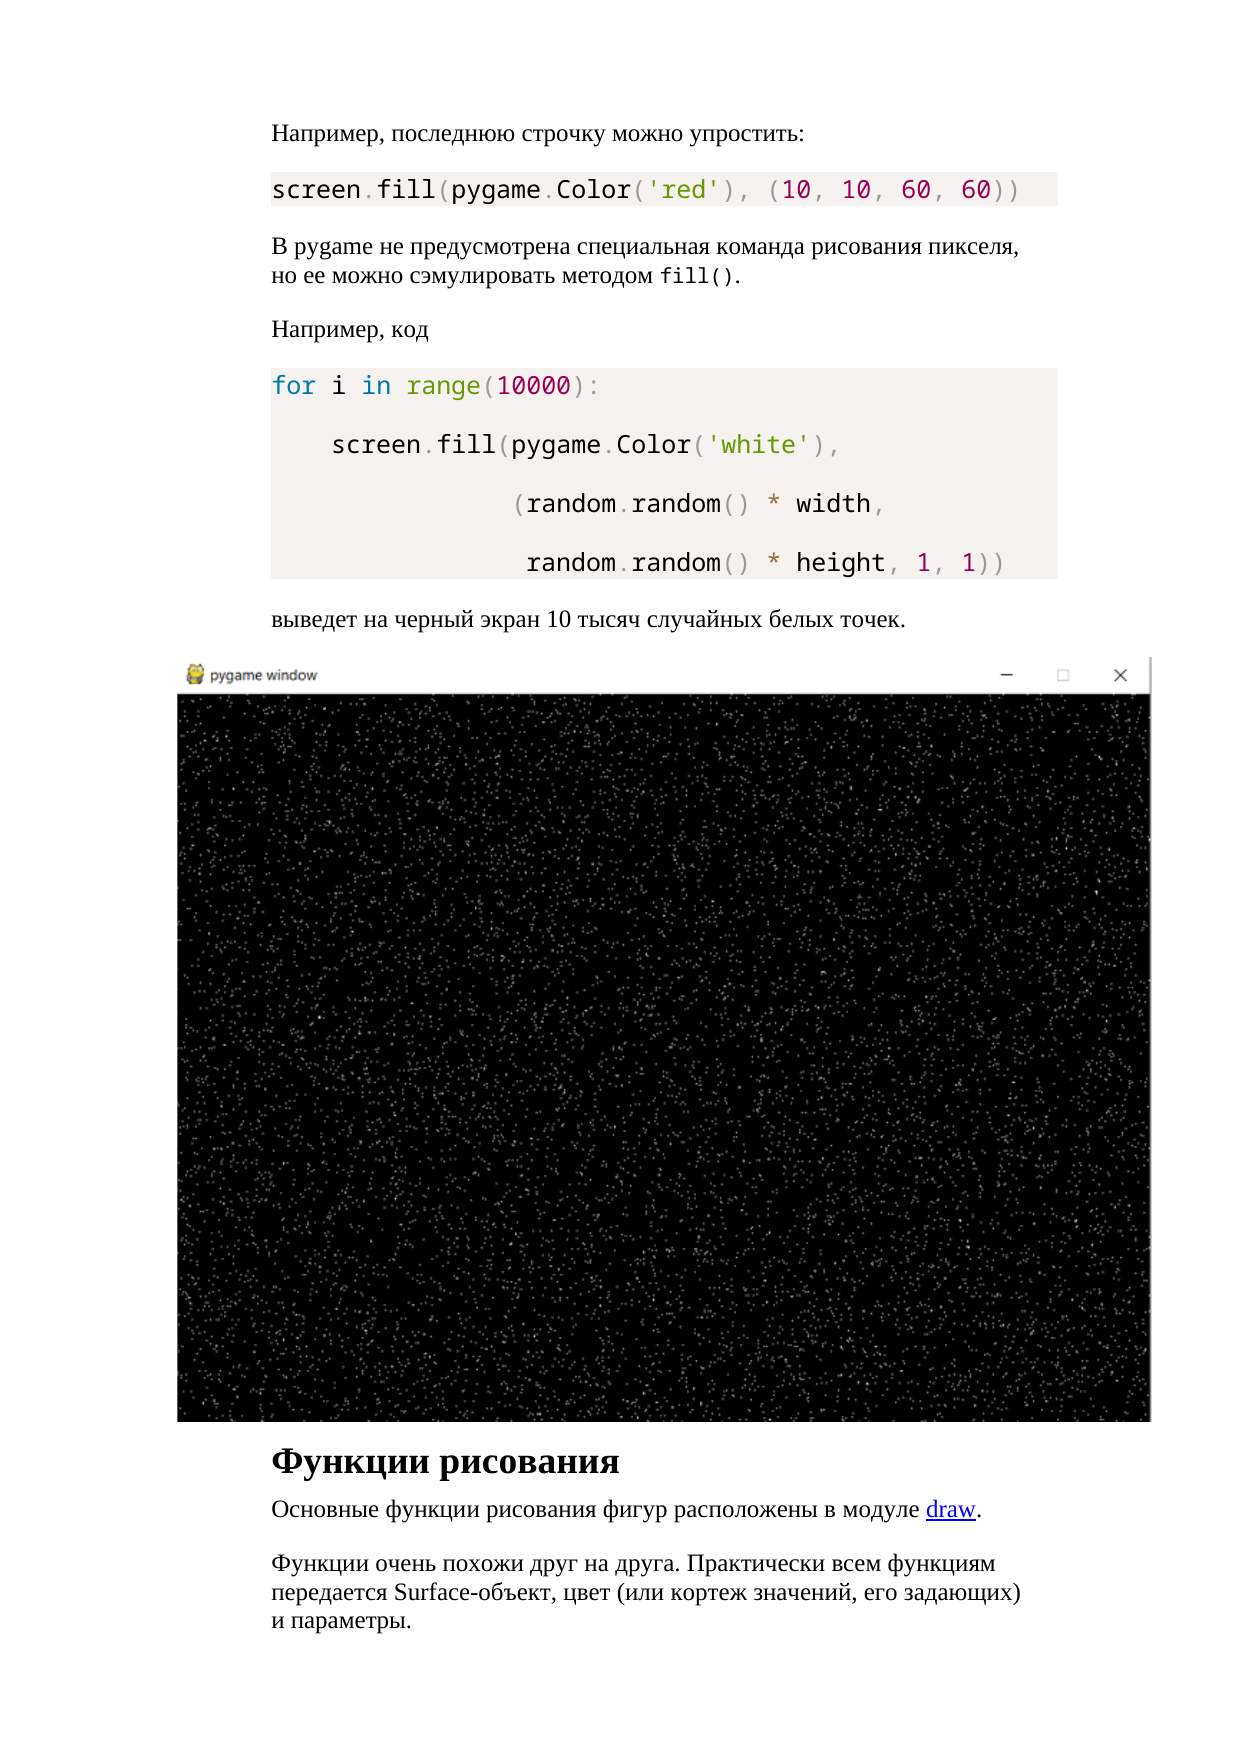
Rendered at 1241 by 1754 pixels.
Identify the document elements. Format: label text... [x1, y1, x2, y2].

text Например, последнюю строчку можно упростить: [271, 118, 1058, 147]
text screen.fill(pygame.Color('red'), (10, 10, 60, 60)) [271, 172, 1058, 206]
text Например, код [271, 314, 1058, 343]
text Функции очень похожи друг на друга. Практически всем функциям передается Surface-объект, цвет (или кортеж значений, его задающих) и параметры. [271, 1548, 1058, 1634]
text random.random() * height, 1, 1)) [271, 545, 1058, 579]
text (random.random() * width, [271, 486, 1058, 520]
text screen.fill(pygame.Color('white'), [271, 427, 1058, 461]
text for i in range(10000): [271, 368, 1058, 402]
text Основные функции рисования фигур расположены в модуле draw. [271, 1494, 1058, 1523]
picture [177, 657, 1152, 1422]
text В pygame не предусмотрена специальная команда рисования пикселя, но ее можно сэмулировать методом fill(). [271, 231, 1058, 289]
text Функции рисования [271, 1438, 1058, 1482]
text выведет на черный экран 10 тысяч случайных белых точек. [271, 604, 1058, 633]
